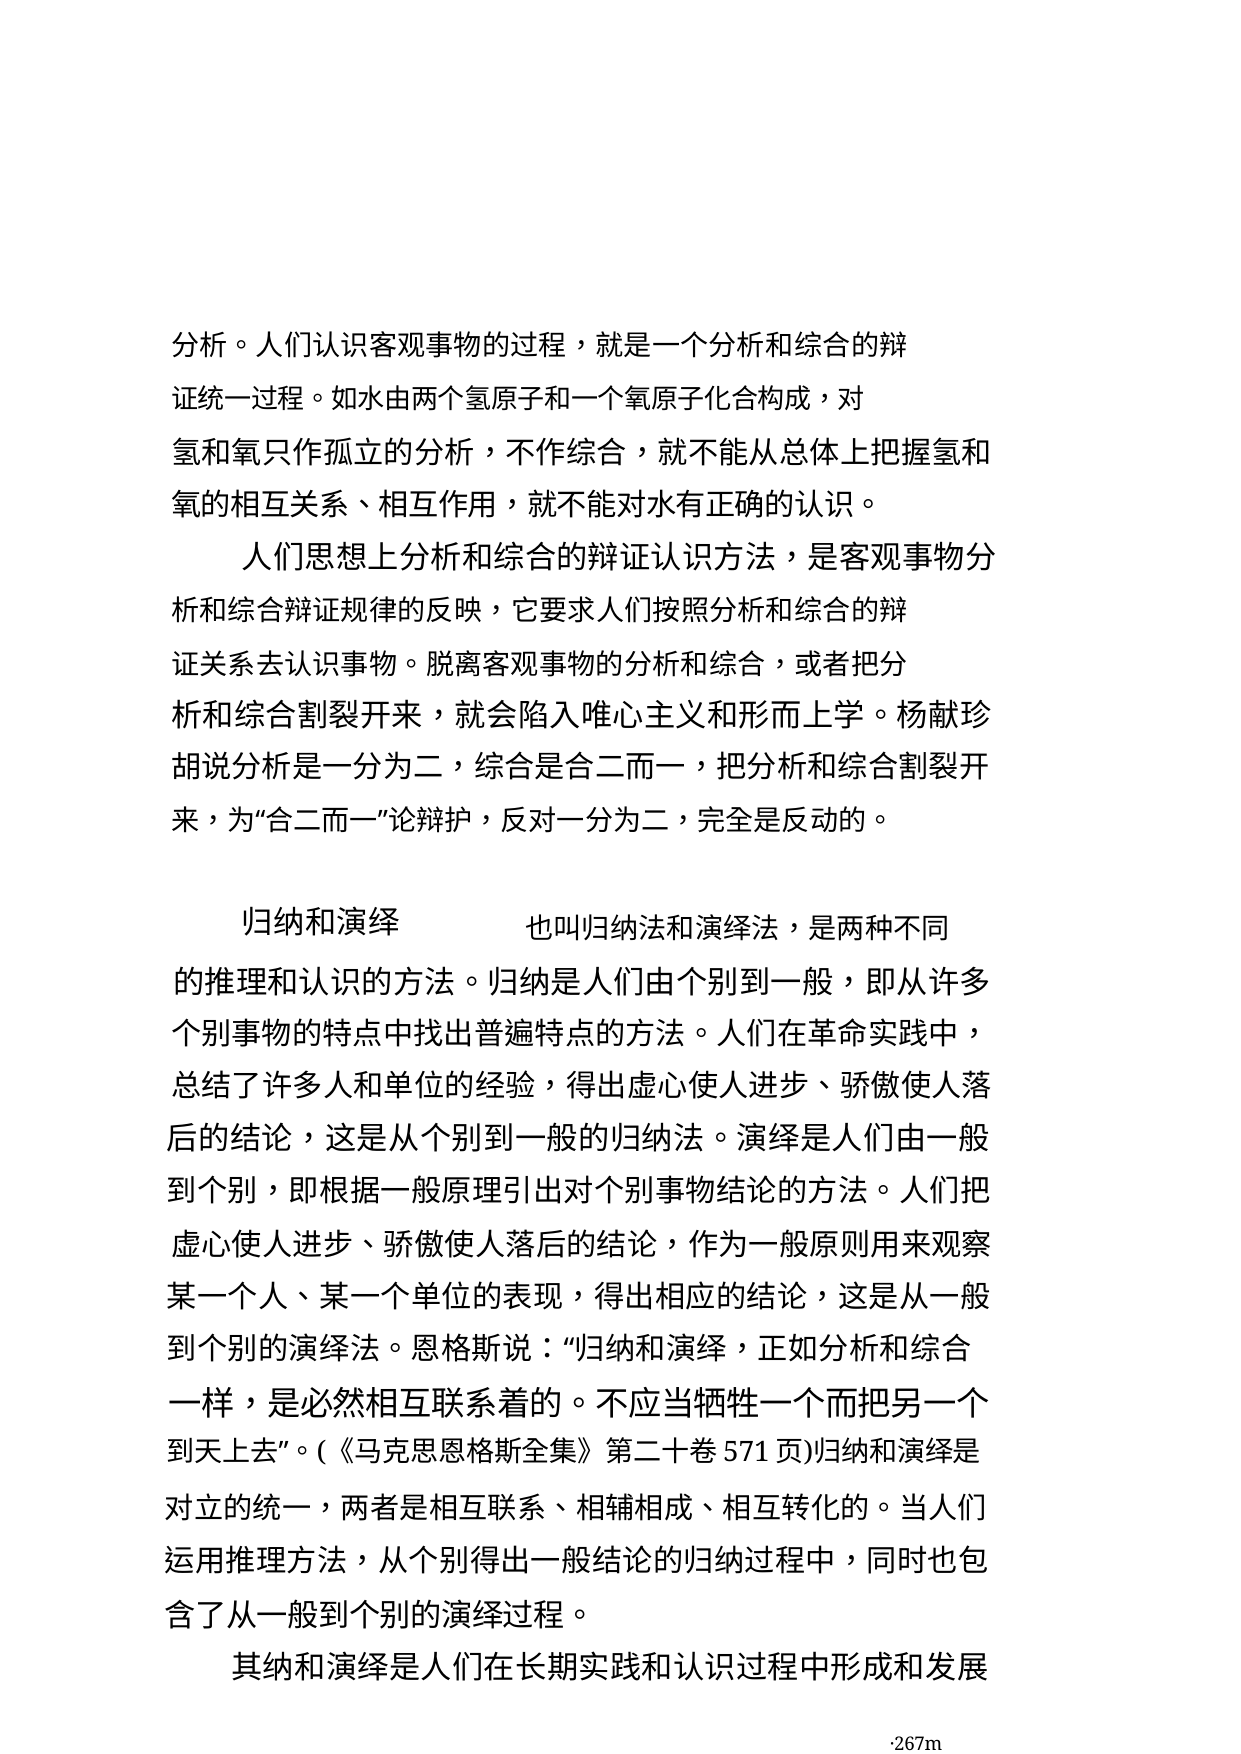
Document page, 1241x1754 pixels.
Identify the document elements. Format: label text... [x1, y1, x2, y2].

text 归纳和演绎 [242, 908, 447, 939]
text 氢和氧只作孤立的分析，不作综合，就不能从总体上把握氢和 [171, 439, 1120, 469]
text 析和综合割裂开来，就会陷入唯心主义和形而上学。杨献珍 [171, 702, 1120, 733]
text ·267m [889, 1736, 973, 1754]
text 证关系去认识事物。脱离客观事物的分析和综合，或者把分 [171, 652, 1120, 680]
text 到天上去”。(《马克思恩格斯全集》第二十卷571页)归纳和演绎是 [167, 1439, 1114, 1467]
text 析和综合辩证规律的反映，它要求人们按照分析和综合的辩 [171, 597, 1120, 626]
text 虚心使人进步、骄傲使人落后的结论，作为一般原则用来观察 [171, 1231, 1116, 1261]
text 含了从一般到个别的演绎过程。 [164, 1602, 1112, 1632]
text 来，为“合二而一”论辩护，反对一分为二，完全是反动的。 [171, 808, 1120, 836]
text 后的结论，这是从个别到一般的归纳法。演绎是人们由一般 [167, 1124, 1116, 1156]
text 一样，是必然相互联系着的。不应当牺牲一个而把另一个 [169, 1389, 1113, 1422]
text 人们思想上分析和综合的辩证认识方法，是客观事物分 [242, 543, 1120, 575]
text 也叫归纳法和演绎法，是两种不同 [525, 916, 1014, 944]
text 氧的相互关系、相互作用，就不能对水有正确的认识。 [171, 491, 1120, 521]
text 到个别的演绎法。恩格斯说：“归纳和演绎，正如分析和综合 [167, 1335, 1116, 1365]
text 到个别，即根据一般原理引出对个别事物结论的方法。人们把 [167, 1177, 1116, 1207]
text 胡说分析是一分为二，综合是合二而一，把分析和综合割裂开 [171, 754, 1120, 784]
text 的推理和认识的方法。归纳是人们由个别到一般，即从许多 [173, 968, 1116, 1000]
text 某一个人、某一个单位的表现，得出相应的结论，这是从一般 [167, 1283, 1116, 1313]
text 个别事物的特点中找出普遍特点的方法。人们在革命实践中， [171, 1020, 1116, 1051]
text 其纳和演绎是人们在长期实践和认识过程中形成和发展 [231, 1654, 1103, 1685]
text 运用推理方法，从个别得出一般结论的归纳过程中，同时也包 [164, 1547, 1112, 1578]
text 总结了许多人和单位的经验，得出虚心使人进步、骄傲使人落 [171, 1072, 1116, 1103]
text 分析。人们认识客观事物的过程，就是一个分析和综合的辩 [171, 333, 1120, 361]
text 证统一过程。如水由两个氢原子和一个氧原子化合构成，对 [171, 387, 1120, 414]
text 对立的统一，两者是相互联系、相辅相成、相互转化的。当人们 [164, 1495, 1112, 1525]
